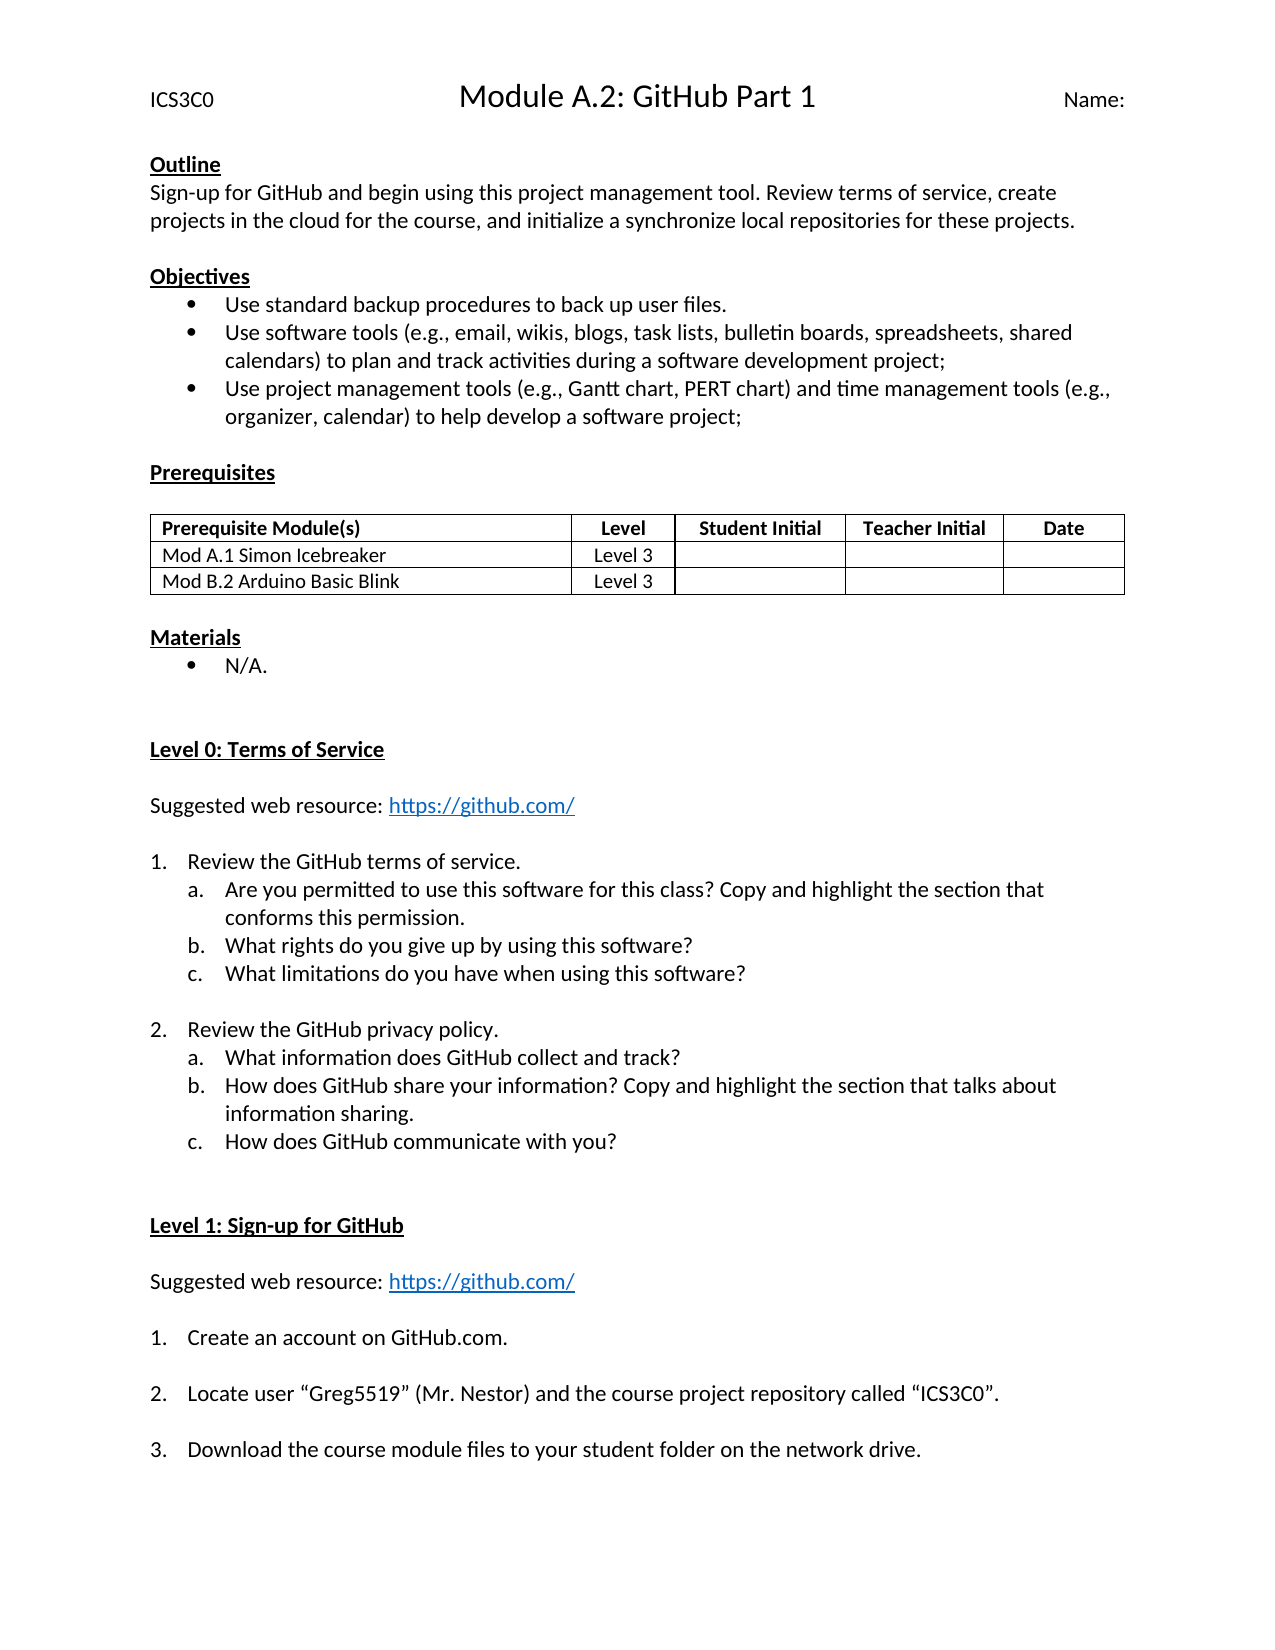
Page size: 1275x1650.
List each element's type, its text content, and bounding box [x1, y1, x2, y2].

list What information does GitHub collect and track? [187, 1043, 1125, 1071]
list Create an account on GitHub.com. [150, 1323, 1125, 1351]
table_header Level [572, 515, 674, 541]
table_cell [1004, 542, 1124, 567]
list Review the GitHub privacy policy. [150, 1015, 1125, 1043]
text Prerequisites [150, 458, 1125, 486]
list What limitations do you have when using this software? [187, 959, 1125, 987]
list Download the course module files to your student folder on the network drive. [150, 1435, 1125, 1463]
list N/A. [187, 651, 1125, 679]
table_header Prerequisite Module(s) [151, 515, 571, 541]
table_cell [846, 542, 1003, 567]
list Use software tools (e.g., email, wikis, blogs, task lists, bulletin boards, spreadsheets, shared calendars) to plan and track activities during a software development project; [187, 318, 1125, 374]
list How does GitHub share your information? Copy and highlight the section that talks about information sharing. [187, 1071, 1125, 1127]
table_header Teacher Initial [846, 515, 1003, 541]
list Use standard backup procedures to back up user files. [187, 290, 1125, 318]
list Locate user “Greg5519” (Mr. Nestor) and the course project repository called “ICS3C0”. [150, 1379, 1125, 1435]
table_cell Mod B.2 Arduino Basic Blink [151, 568, 571, 594]
text Objectives [150, 262, 1125, 290]
text Level 0: Terms of Service [150, 735, 1125, 763]
table_cell [846, 568, 1003, 594]
text Level 1: Sign-up for GitHub [150, 1211, 1125, 1239]
text Materials [150, 623, 1125, 651]
table_cell Level 3 [572, 568, 674, 594]
list Review the GitHub terms of service. [150, 847, 1125, 875]
table_cell Mod A.1 Simon Icebreaker [151, 542, 571, 567]
text Suggested web resource: https://github.com/ [150, 791, 1125, 819]
text Suggested web resource: https://github.com/ [150, 1267, 1125, 1295]
list What rights do you give up by using this software? [187, 931, 1125, 959]
table_cell [676, 542, 845, 567]
table_header Student Initial [676, 515, 845, 541]
table_cell [1004, 568, 1124, 594]
list Use project management tools (e.g., Gantt chart, PERT chart) and time management tools (e.g., organizer, calendar) to help develop a software project; [187, 374, 1125, 430]
text Outline [150, 150, 1125, 178]
table_cell [676, 568, 845, 594]
list Are you permitted to use this software for this class? Copy and highlight the section that conforms this permission. [187, 875, 1125, 931]
text Sign-up for GitHub and begin using this project management tool. Review terms of service, create projects in the cloud for the course, and initialize a synchronize local repositories for these projects. [150, 178, 1125, 234]
table_cell Level 3 [572, 542, 674, 567]
table_header Date [1004, 515, 1124, 541]
list How does GitHub communicate with you? [187, 1127, 1125, 1155]
